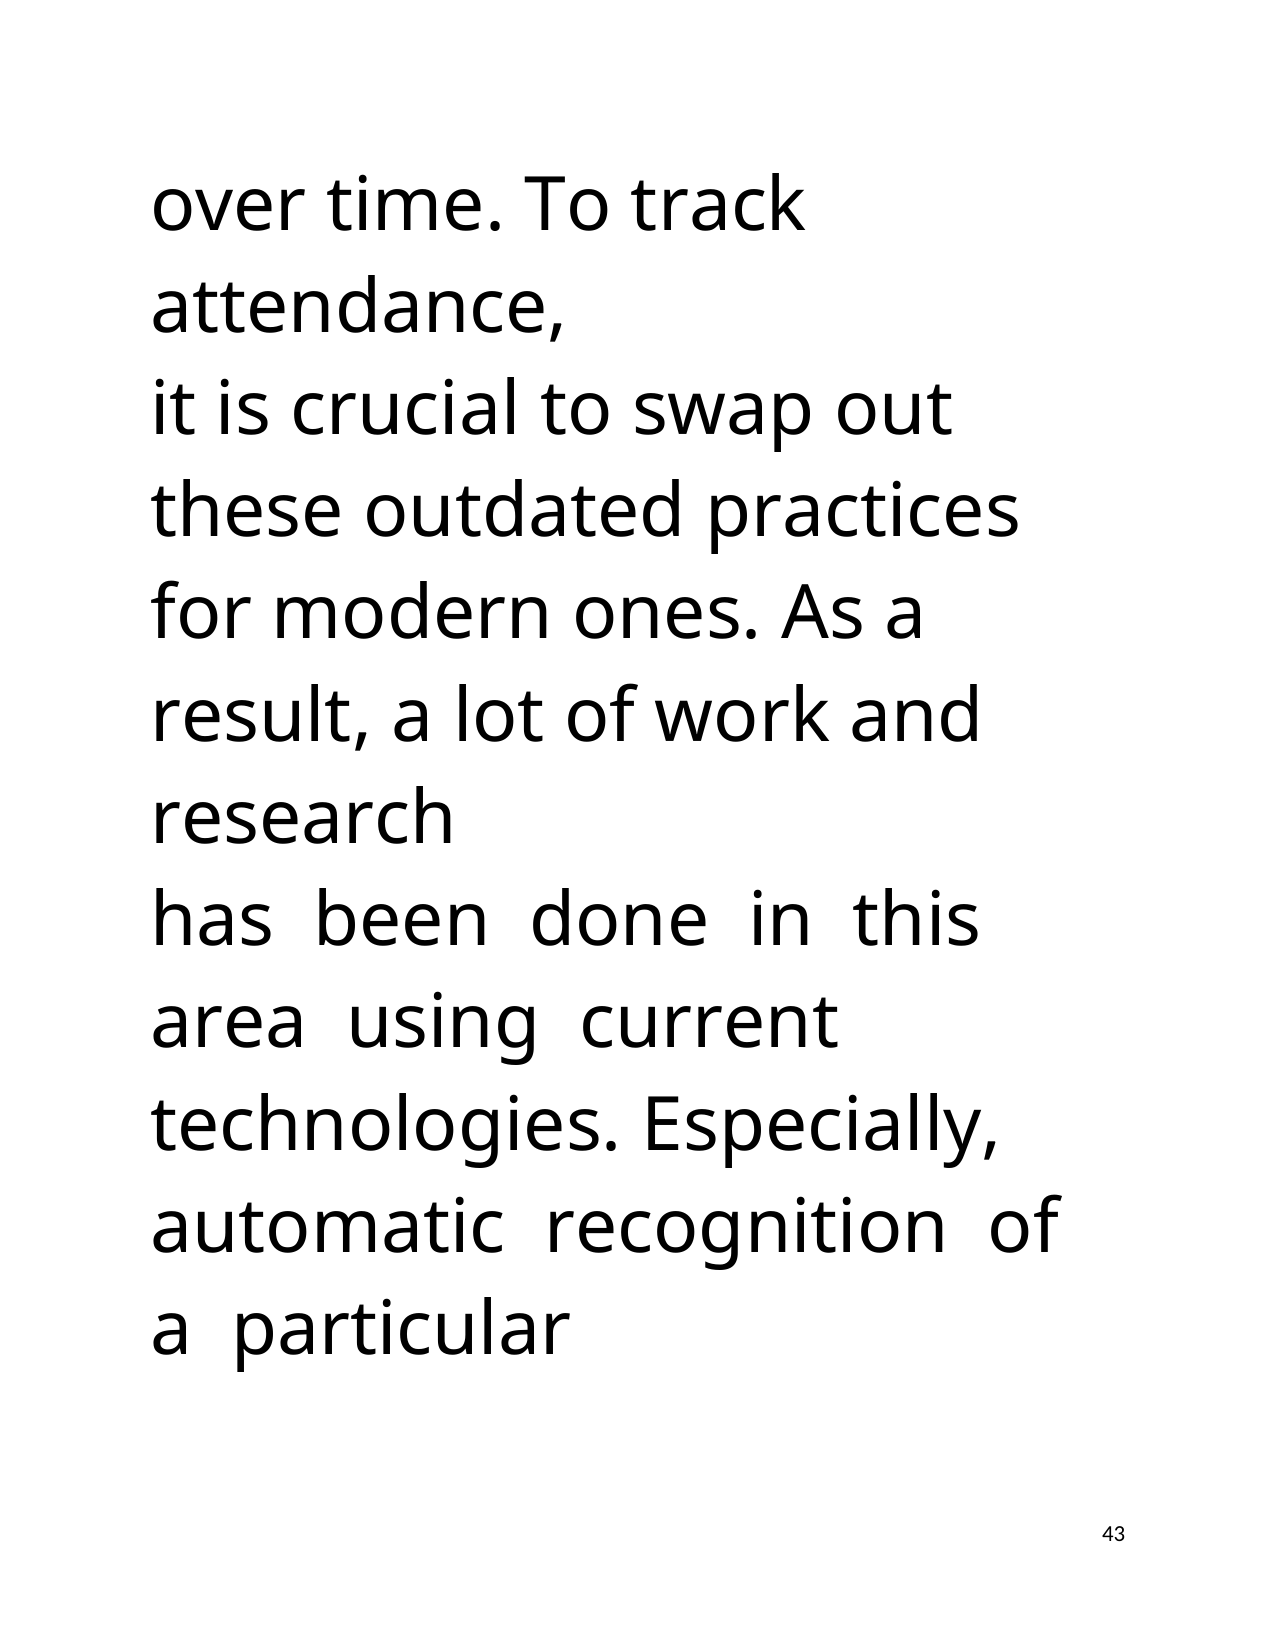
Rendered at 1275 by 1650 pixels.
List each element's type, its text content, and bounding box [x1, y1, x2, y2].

text has been done in this area using current technologies. Especially, automatic recognition of a particular [150, 865, 1125, 1376]
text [150, 150, 1125, 354]
text it is crucial to swap out these outdated practices for modern ones. As a result, a lot of work and research [150, 354, 1125, 865]
